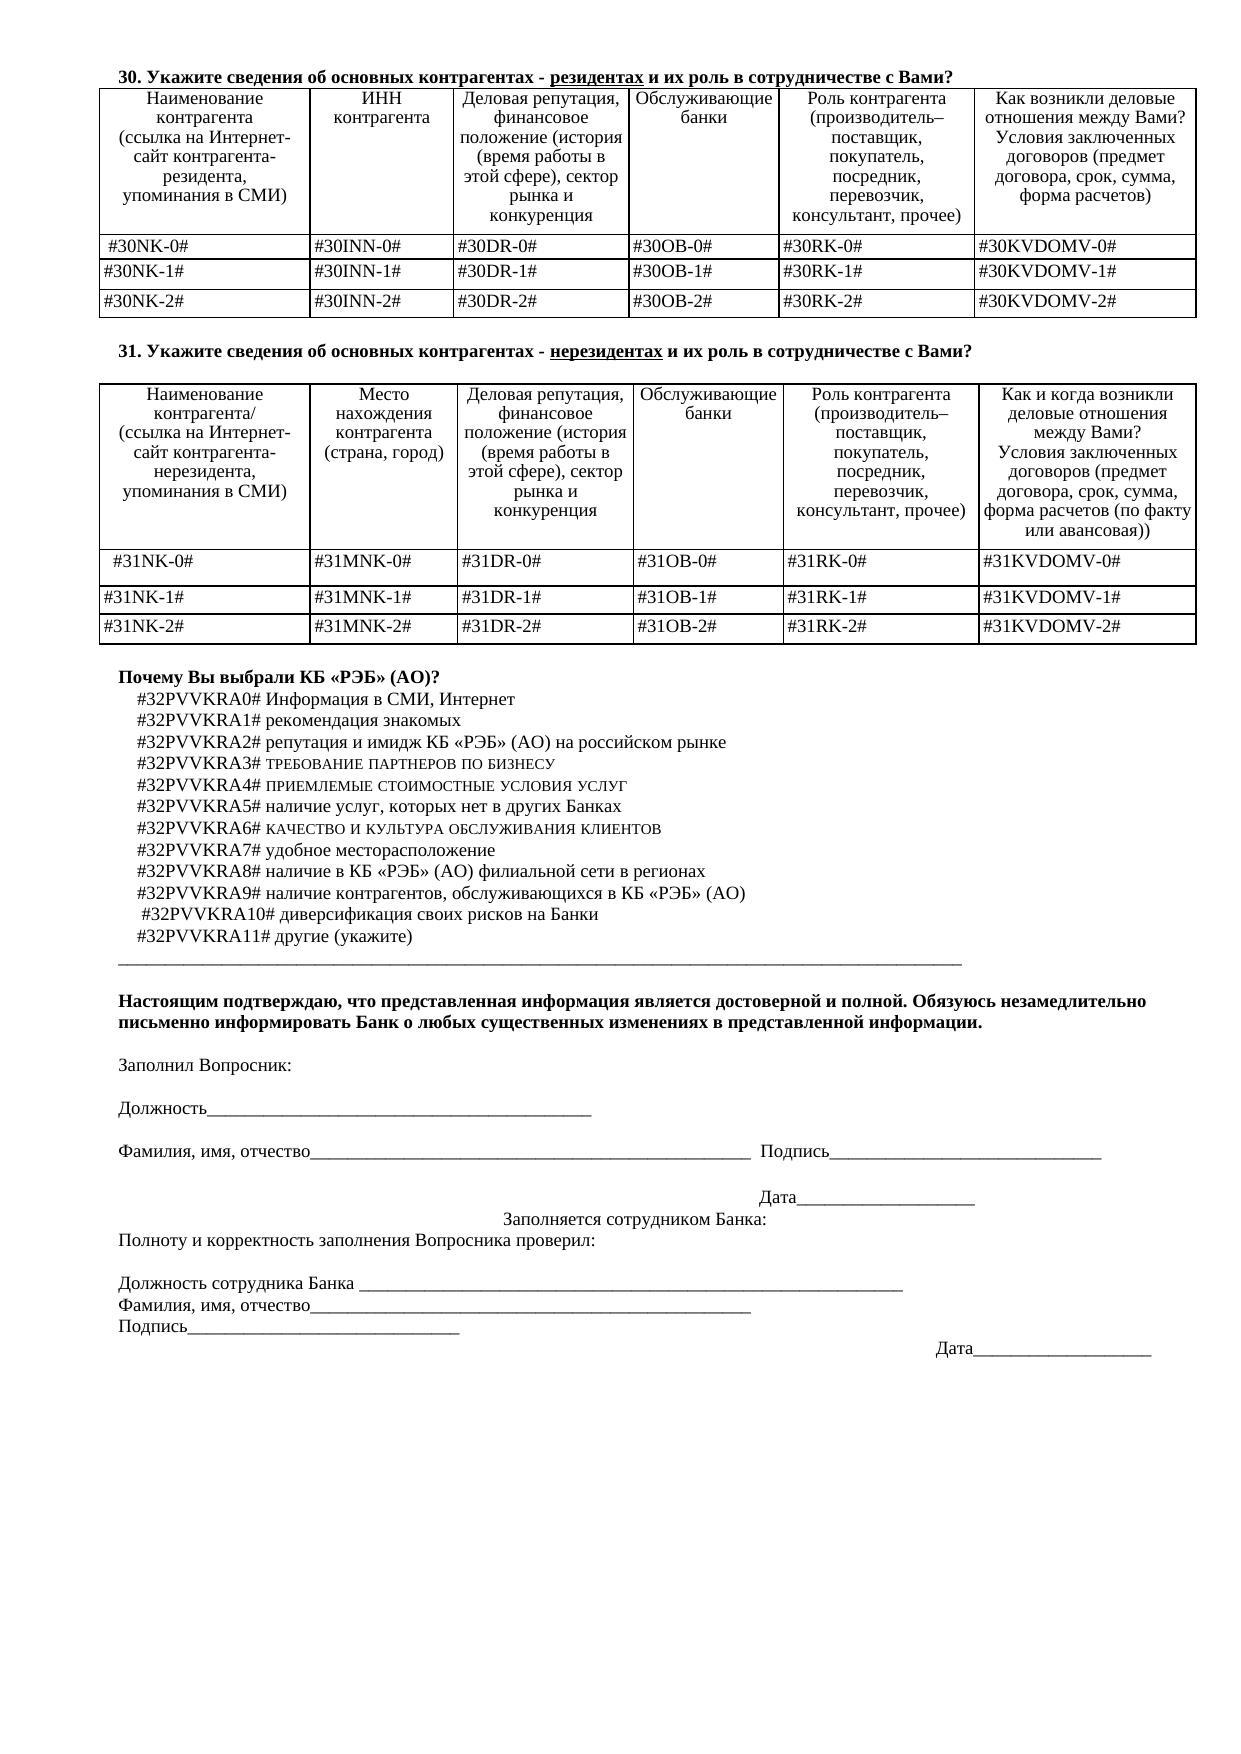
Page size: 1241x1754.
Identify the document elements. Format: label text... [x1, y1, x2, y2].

text Заполняется сотрудником Банка: [118, 1208, 1152, 1229]
text Дата___________________ [118, 1186, 1152, 1208]
text Фамилия, имя, отчество_______________________________________________ Подпись_____________________________ [118, 1140, 1152, 1162]
table_cell #30KVDOMV-0# [975, 235, 1195, 258]
table_cell #30INN-1# [311, 260, 453, 289]
table_cell #31NK-2# [100, 615, 309, 643]
table_cell #30NK-2# [100, 290, 309, 317]
text #32PVVKRA1# рекомендация знакомых [118, 709, 1152, 731]
table_cell #31OB-1# [634, 587, 783, 613]
text Почему Вы выбрали КБ «РЭБ» (АО)? [118, 666, 1152, 688]
table_cell #31OB-2# [634, 615, 783, 643]
table_cell #31RK-1# [784, 587, 978, 613]
table_cell #31RK-2# [784, 615, 978, 643]
table_cell #30OB-1# [630, 260, 778, 289]
table_cell #31NK-0# [100, 550, 309, 585]
table_cell #31OB-0# [634, 550, 783, 585]
table_header Наименование контрагента/ (ссылка на Интернет-сайт контрагента-нерезидента, упоминания в СМИ) [100, 385, 309, 548]
table_cell #31KVDOMV-1# [980, 587, 1195, 613]
table_cell #30RK-0# [780, 235, 974, 258]
text #32PVVKRA10# диверсификация своих рисков на Банки [118, 903, 1152, 925]
text Должность_________________________________________ [118, 1097, 1152, 1119]
table_cell #31KVDOMV-0# [980, 550, 1195, 585]
table_header Роль контрагента (производитель–поставщик, покупатель, посредник, перевозчик, консультант, прочее) [784, 385, 978, 548]
table_header Как возникли деловые отношения между Вами? Условия заключенных договоров (предмет договора, срок, сумма, форма расчетов) [975, 89, 1195, 234]
table_cell #30RK-2# [780, 290, 974, 317]
text Полноту и корректность заполнения Вопросника проверил: [118, 1229, 1152, 1251]
table_header Как и когда возникли деловые отношения между Вами? Условия заключенных договоров (предмет договора, срок, сумма, форма расчетов (по факту или авансовая)) [980, 385, 1195, 548]
text #32PVVKRA11# другие (укажите) __________________________________________________________________________________________ [118, 925, 1152, 968]
text #32PVVKRA5# наличие услуг, которых нет в других Банках [118, 795, 1152, 817]
text #32PVVKRA8# наличие в КБ «РЭБ» (АО) филиальной сети в регионах [118, 860, 1152, 882]
text Дата___________________ [118, 1337, 1152, 1358]
text Фамилия, имя, отчество_______________________________________________ Подпись_____________________________ [118, 1294, 1152, 1337]
table_cell #30DR-1# [454, 260, 628, 289]
table_cell #30RK-1# [780, 260, 974, 289]
table_header Наименование контрагента (ссылка на Интернет-сайт контрагента-резидента, упоминания в СМИ) [100, 89, 309, 234]
table_header Обслуживающие банки [630, 89, 778, 234]
table_cell #31DR-2# [458, 615, 633, 643]
table_cell #30KVDOMV-2# [975, 290, 1195, 317]
text #32PVVKRA4# приемлемые стоимостные условия услуг [118, 774, 1152, 795]
text #32PVVKRA3# требование партнеров по бизнесу [118, 752, 1152, 774]
text #32PVVKRA6# качество и культура обслуживания клиентов [118, 817, 1152, 838]
table_cell #30INN-0# [311, 235, 453, 258]
text Заполнил Вопросник: [118, 1054, 1152, 1076]
table_header Роль контрагента (производитель–поставщик, покупатель, посредник, перевозчик, консультант, прочее) [780, 89, 974, 234]
table_cell #31DR-1# [458, 587, 633, 613]
text #32PVVKRA7# удобное месторасположение [118, 838, 1152, 860]
table_header Деловая репутация, финансовое положение (история (время работы в этой сфере), сектор рынка и конкуренция [454, 89, 628, 234]
text #32PVVKRA0# Информация в СМИ, Интернет [118, 688, 1152, 709]
table_cell #31RK-0# [784, 550, 978, 585]
table_cell #30KVDOMV-1# [975, 260, 1195, 289]
table_cell #31DR-0# [458, 550, 633, 585]
table_cell #30NK-0# [100, 235, 309, 258]
table_header Место нахождения контрагента (страна, город) [311, 385, 457, 548]
table_cell #30DR-0# [454, 235, 628, 258]
text #32PVVKRA2# репутация и имидж КБ «РЭБ» (АО) на российском рынке [118, 731, 1152, 752]
table_cell #30OB-2# [630, 290, 778, 317]
text Должность сотрудника Банка __________________________________________________________ [118, 1272, 1152, 1294]
table_cell #31MNK-0# [311, 550, 457, 585]
text #32PVVKRA9# наличие контрагентов, обслуживающихся в КБ «РЭБ» (АО) [118, 882, 1152, 903]
table_cell #30OB-0# [630, 235, 778, 258]
table_cell #31KVDOMV-2# [980, 615, 1195, 643]
table_cell #31NK-1# [100, 587, 309, 613]
table_cell #31MNK-2# [311, 615, 457, 643]
table_cell #31MNK-1# [311, 587, 457, 613]
text 30. Укажите сведения об основных контрагентах - резидентах и их роль в сотрудничестве с Вами? [118, 66, 1152, 87]
table_header ИНН контрагента [311, 89, 453, 234]
table_cell #30DR-2# [454, 290, 628, 317]
text 31. Укажите сведения об основных контрагентах - нерезидентах и их роль в сотрудничестве с Вами? [118, 340, 1152, 361]
text Настоящим подтверждаю, что представленная информация является достоверной и полной. Обязуюсь незамедлительно письменно информировать Банк о любых существенных изменениях в представленной информации. [118, 989, 1152, 1033]
table_header Обслуживающие банки [634, 385, 783, 548]
table_header Деловая репутация, финансовое положение (история (время работы в этой сфере), сектор рынка и конкуренция [458, 385, 633, 548]
table_cell #30NK-1# [100, 260, 309, 289]
table_cell #30INN-2# [311, 290, 453, 317]
